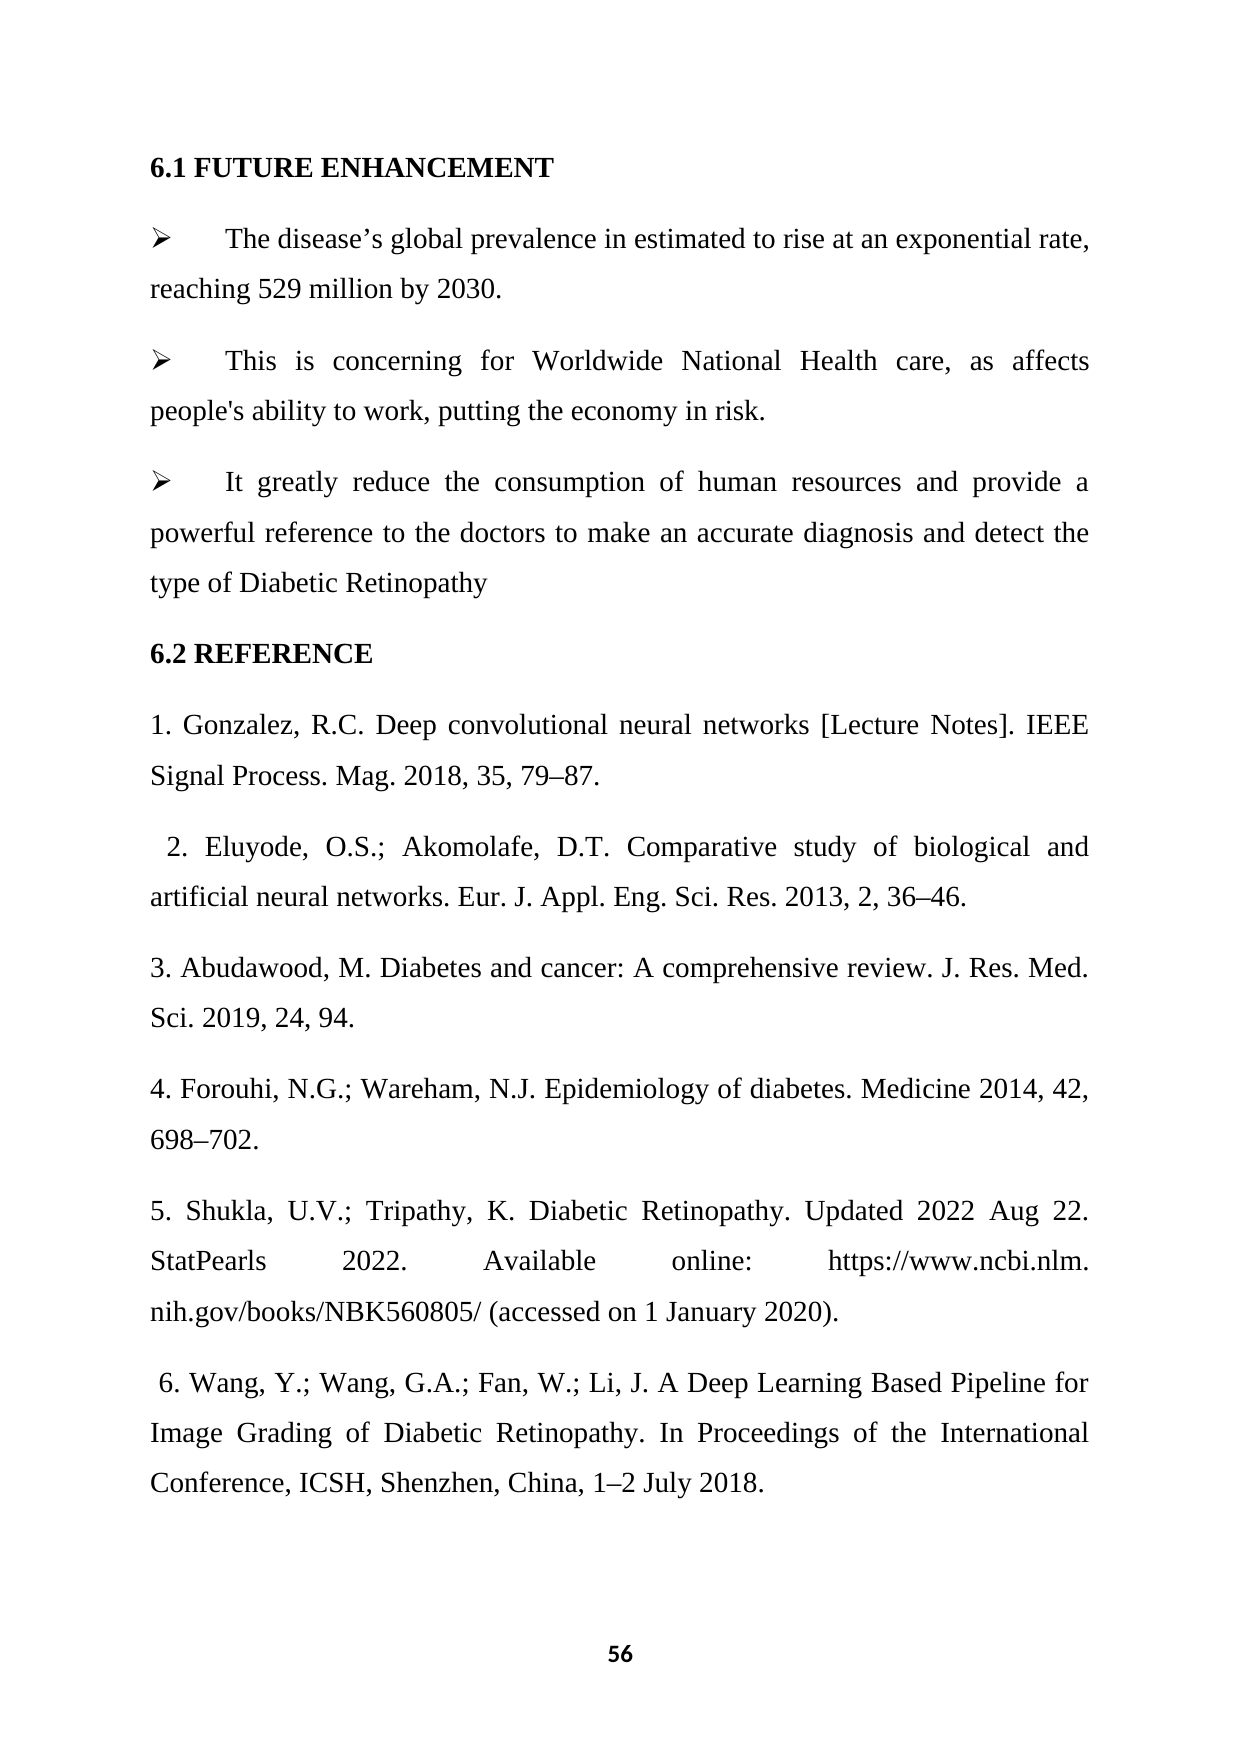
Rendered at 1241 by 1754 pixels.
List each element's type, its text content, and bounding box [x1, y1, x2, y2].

list The disease’s global prevalence in estimated to rise at an exponential rate, reaching 529 million by 2030. [150, 221, 1090, 305]
text 3. Abudawood, M. Diabetes and cancer: A comprehensive review. J. Res. Med. Sci. 2019, 24, 94. [150, 950, 1090, 1034]
list It greatly reduce the consumption of human resources and provide a powerful reference to the doctors to make an accurate diagnosis and detect the type of Diabetic Retinopathy [150, 464, 1090, 598]
text 4. Forouhi, N.G.; Wareham, N.J. Epidemiology of diabetes. Medicine 2014, 42, 698–702. [150, 1072, 1090, 1156]
list This is concerning for Worldwide National Health care, as affects people's ability to work, putting the economy in risk. [150, 343, 1090, 427]
text 2. Eluyode, O.S.; Akomolafe, D.T. Comparative study of biological and artificial neural networks. Eur. J. Appl. Eng. Sci. Res. 2013, 2, 36–46. [150, 829, 1090, 913]
text 6.1 FUTURE ENHANCEMENT [150, 150, 1090, 183]
text 1. Gonzalez, R.C. Deep convolutional neural networks [Lecture Notes]. IEEE Signal Process. Mag. 2018, 35, 79–87. [150, 707, 1090, 791]
text 6. Wang, Y.; Wang, G.A.; Fan, W.; Li, J. A Deep Learning Based Pipeline for Image Grading of Diabetic Retinopathy. In Proceedings of the International Conference, ICSH, Shenzhen, China, 1–2 July 2018. [150, 1365, 1090, 1499]
text 5. Shukla, U.V.; Tripathy, K. Diabetic Retinopathy. Updated 2022 Aug 22. StatPearls 2022. Available online: https://www.ncbi.nlm. nih.gov/books/NBK560805/ (accessed on 1 January 2020). [150, 1193, 1090, 1327]
text 6.2 REFERENCE [150, 636, 1090, 670]
